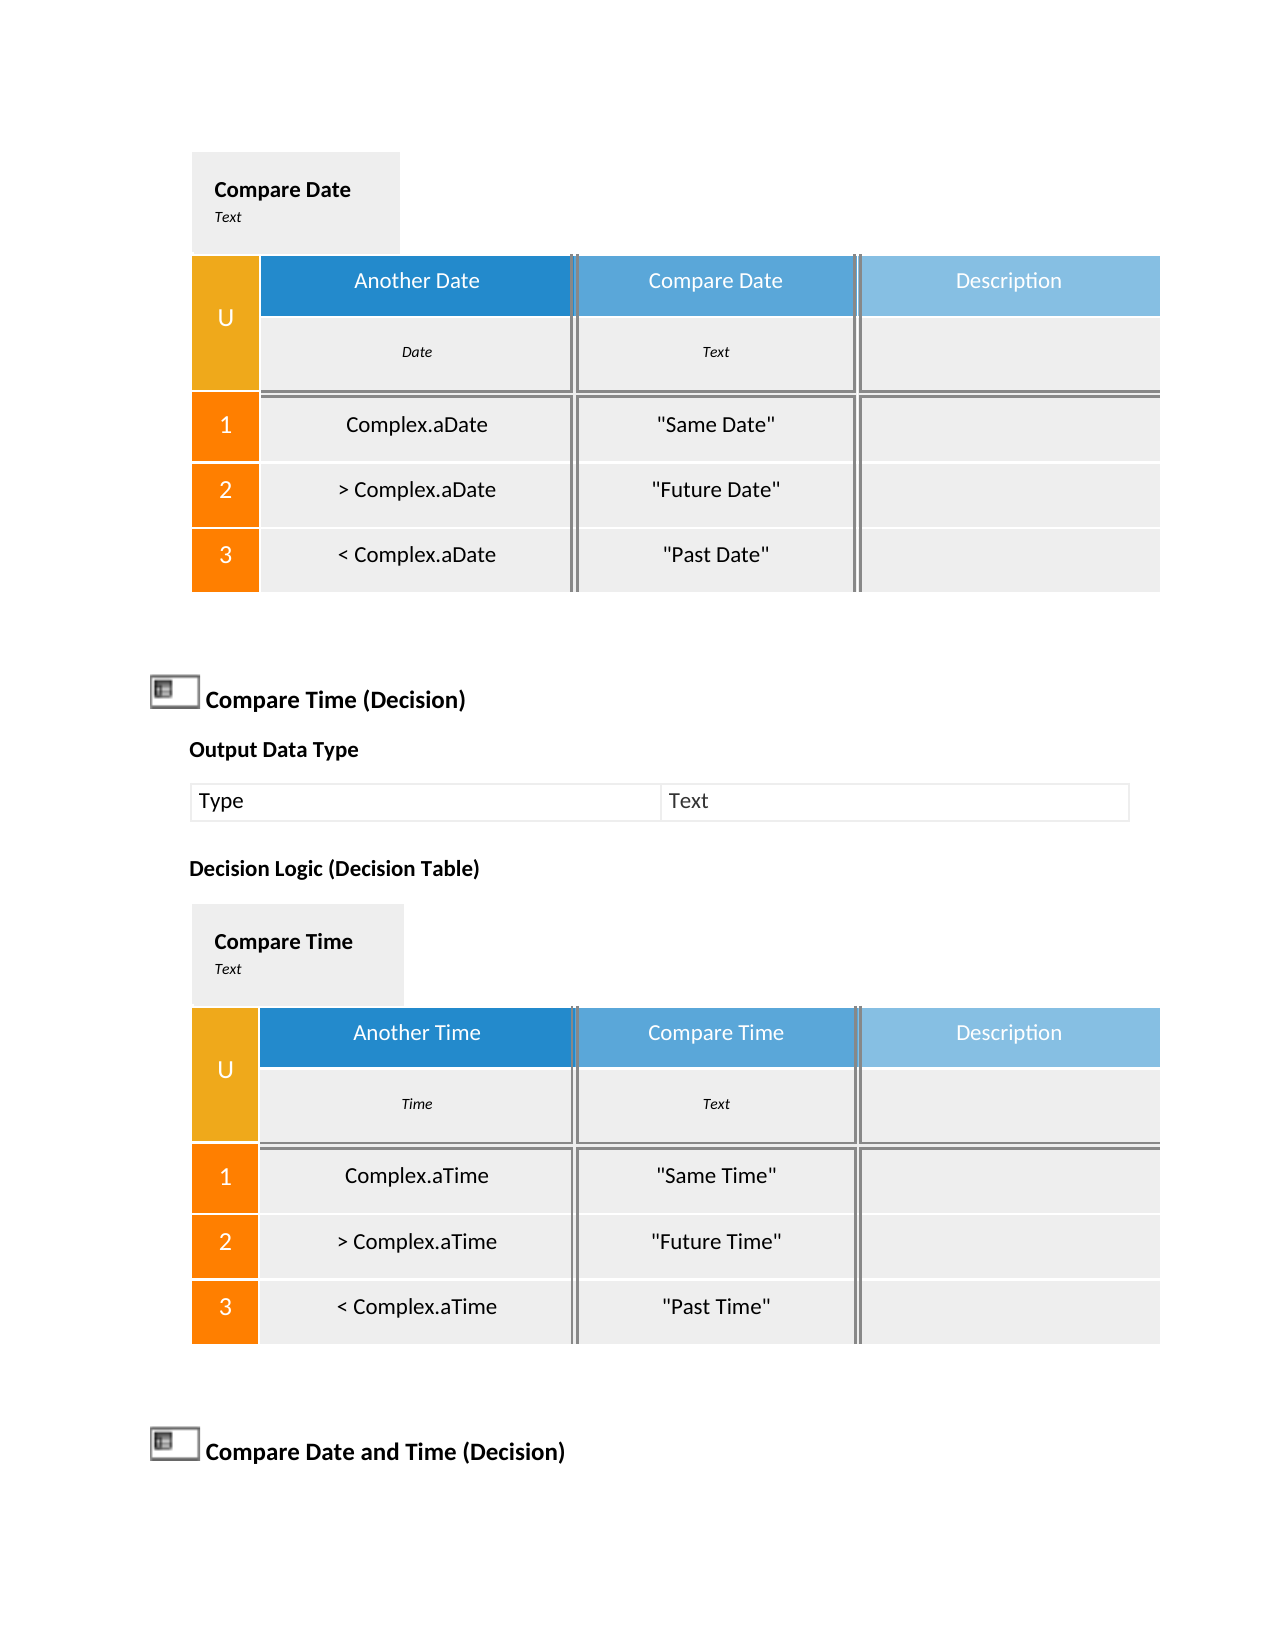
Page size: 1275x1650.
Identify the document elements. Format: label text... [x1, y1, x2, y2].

table_cell [858, 1141, 1160, 1213]
table_cell 1 [192, 1144, 258, 1213]
table_cell "Past Time" [579, 1281, 854, 1344]
table_cell < Complex.aDate [261, 529, 570, 592]
table_cell [862, 1281, 1160, 1344]
table_cell 2 [192, 1215, 258, 1278]
table_cell Date [261, 318, 570, 390]
table_cell "Future Time" [579, 1215, 854, 1278]
table_cell Complex.aTime [260, 1141, 575, 1213]
table_cell > Complex.aTime [260, 1215, 571, 1278]
table_cell > Complex.aDate [261, 464, 570, 527]
table_cell "Past Date" [579, 529, 853, 592]
table_cell U [192, 1008, 258, 1141]
table_cell "Future Date" [579, 464, 853, 527]
table_cell Description [862, 1008, 1160, 1067]
table_cell 2 [192, 464, 259, 527]
table_header Compare Date Text [192, 152, 400, 254]
text Compare Time (Decision) [150, 658, 1125, 715]
table_cell [862, 1215, 1160, 1278]
table_cell Complex.aDate [261, 398, 570, 461]
table_cell Compare Date [579, 256, 853, 316]
table_cell Compare Time [579, 1008, 854, 1067]
table_cell Text [579, 1070, 854, 1141]
table_header Type [192, 785, 660, 820]
table_cell [862, 1070, 1160, 1141]
picture [150, 1410, 200, 1461]
table_cell [862, 464, 1160, 527]
text Decision Logic (Decision Table) [189, 854, 1125, 882]
table_cell 3 [192, 1281, 258, 1344]
table_cell 1 [192, 392, 259, 461]
table_cell Another Time [260, 1008, 571, 1067]
table_cell [862, 398, 1160, 461]
table_cell 3 [192, 529, 259, 592]
table_cell "Same Date" [579, 398, 853, 461]
text Output Data Type [189, 735, 1125, 763]
table_header Compare Time Text [192, 904, 404, 1006]
table_cell Text [579, 318, 853, 390]
table_header Text [662, 785, 1128, 820]
table_cell U [192, 256, 259, 390]
table_cell [862, 318, 1160, 390]
table_cell Another Date [261, 256, 570, 316]
table_cell Time [260, 1070, 571, 1141]
picture [150, 658, 200, 709]
table_cell [862, 529, 1160, 592]
table_cell < Complex.aTime [260, 1281, 571, 1344]
text Compare Date and Time (Decision) [150, 1410, 1125, 1466]
table_cell Description [862, 256, 1160, 316]
table_cell "Same Time" [575, 1141, 858, 1213]
